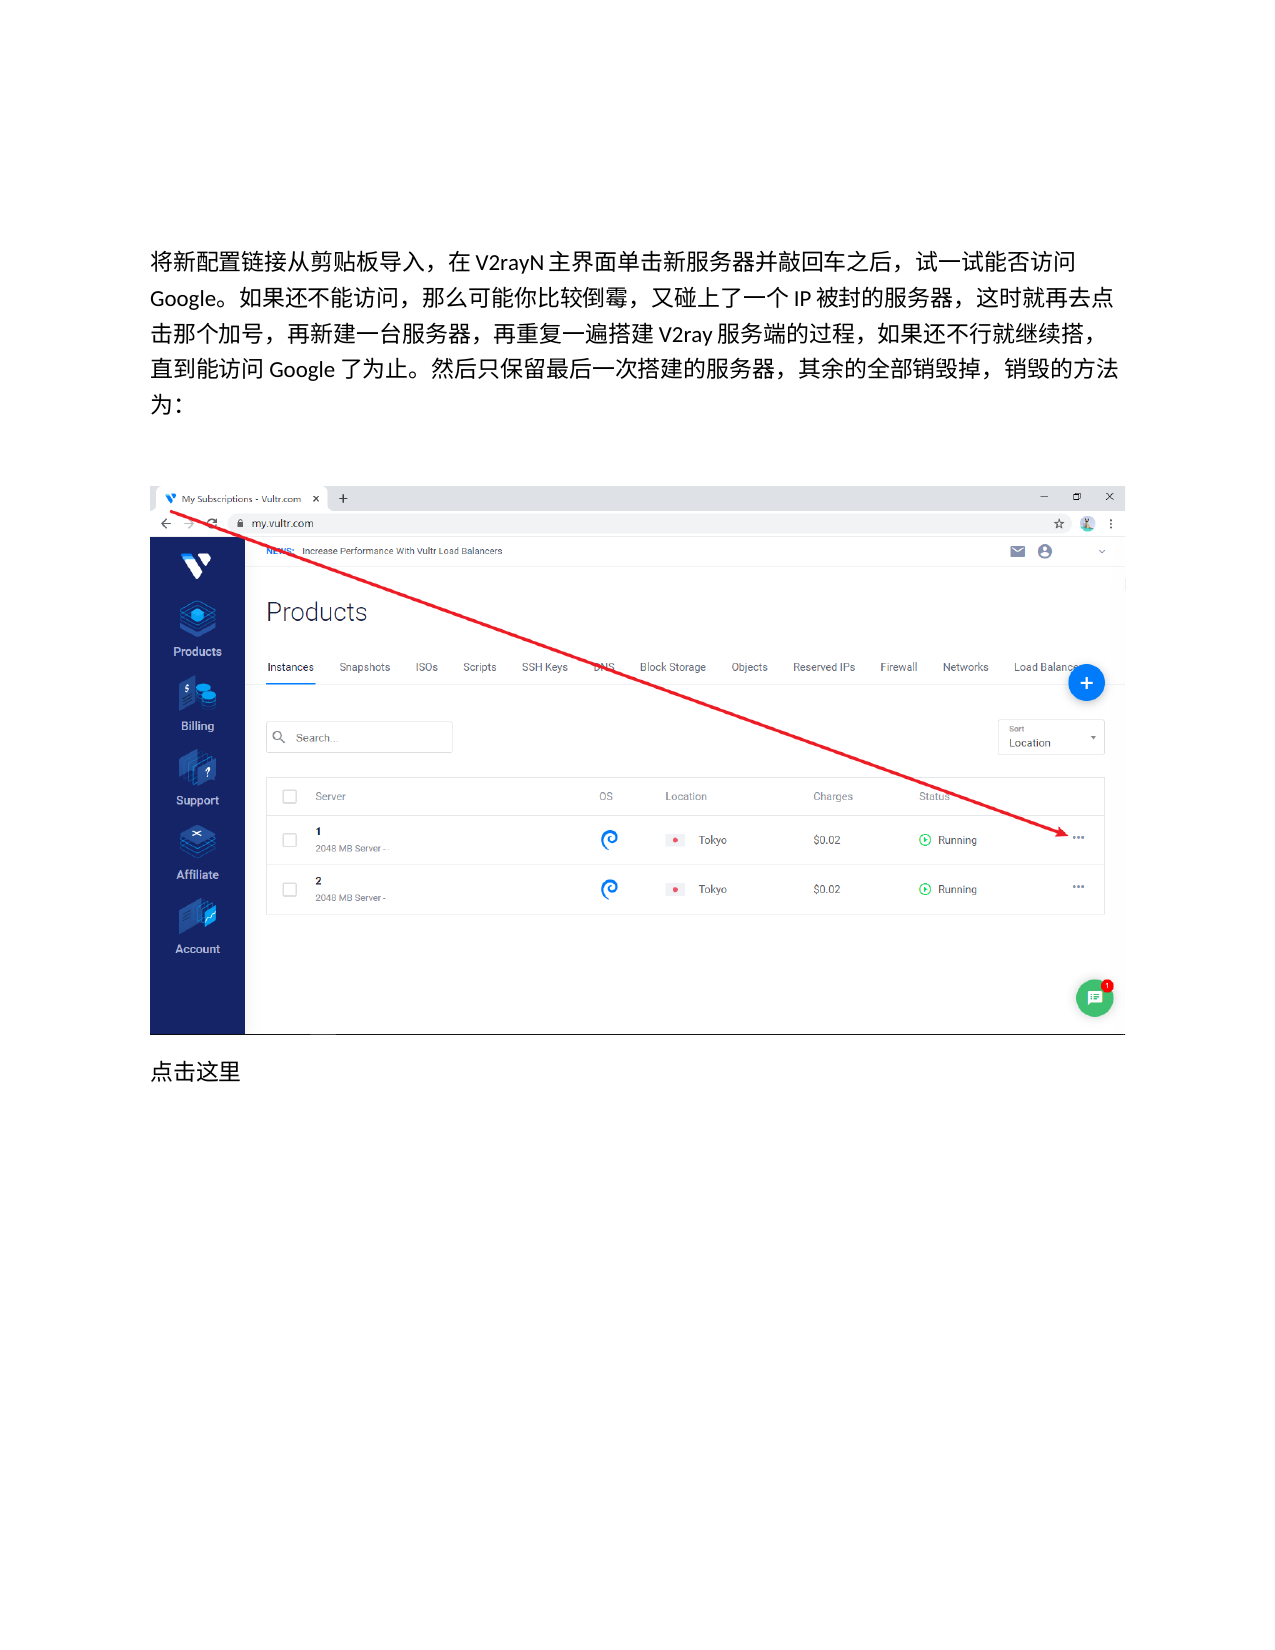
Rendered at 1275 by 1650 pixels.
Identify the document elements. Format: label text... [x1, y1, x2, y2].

text 将新配置链接从剪贴板导入，在V2rayN主界面单击新服务器并敲回车之后，试一试能否访问Google。如果还不能访问，那么可能你比较倒霉，又碰上了一个IP被封的服务器，这时就再去点击那个加号，再新建一台服务器，再重复一遍搭建V2ray服务端的过程，如果还不行就继续搭，直到能访问Google了为止。然后只保留最后一次搭建的服务器，其余的全部销毁掉，销毁的方法为： [150, 244, 1125, 420]
text 点击这里 [150, 1053, 1125, 1087]
picture [150, 486, 1125, 1035]
